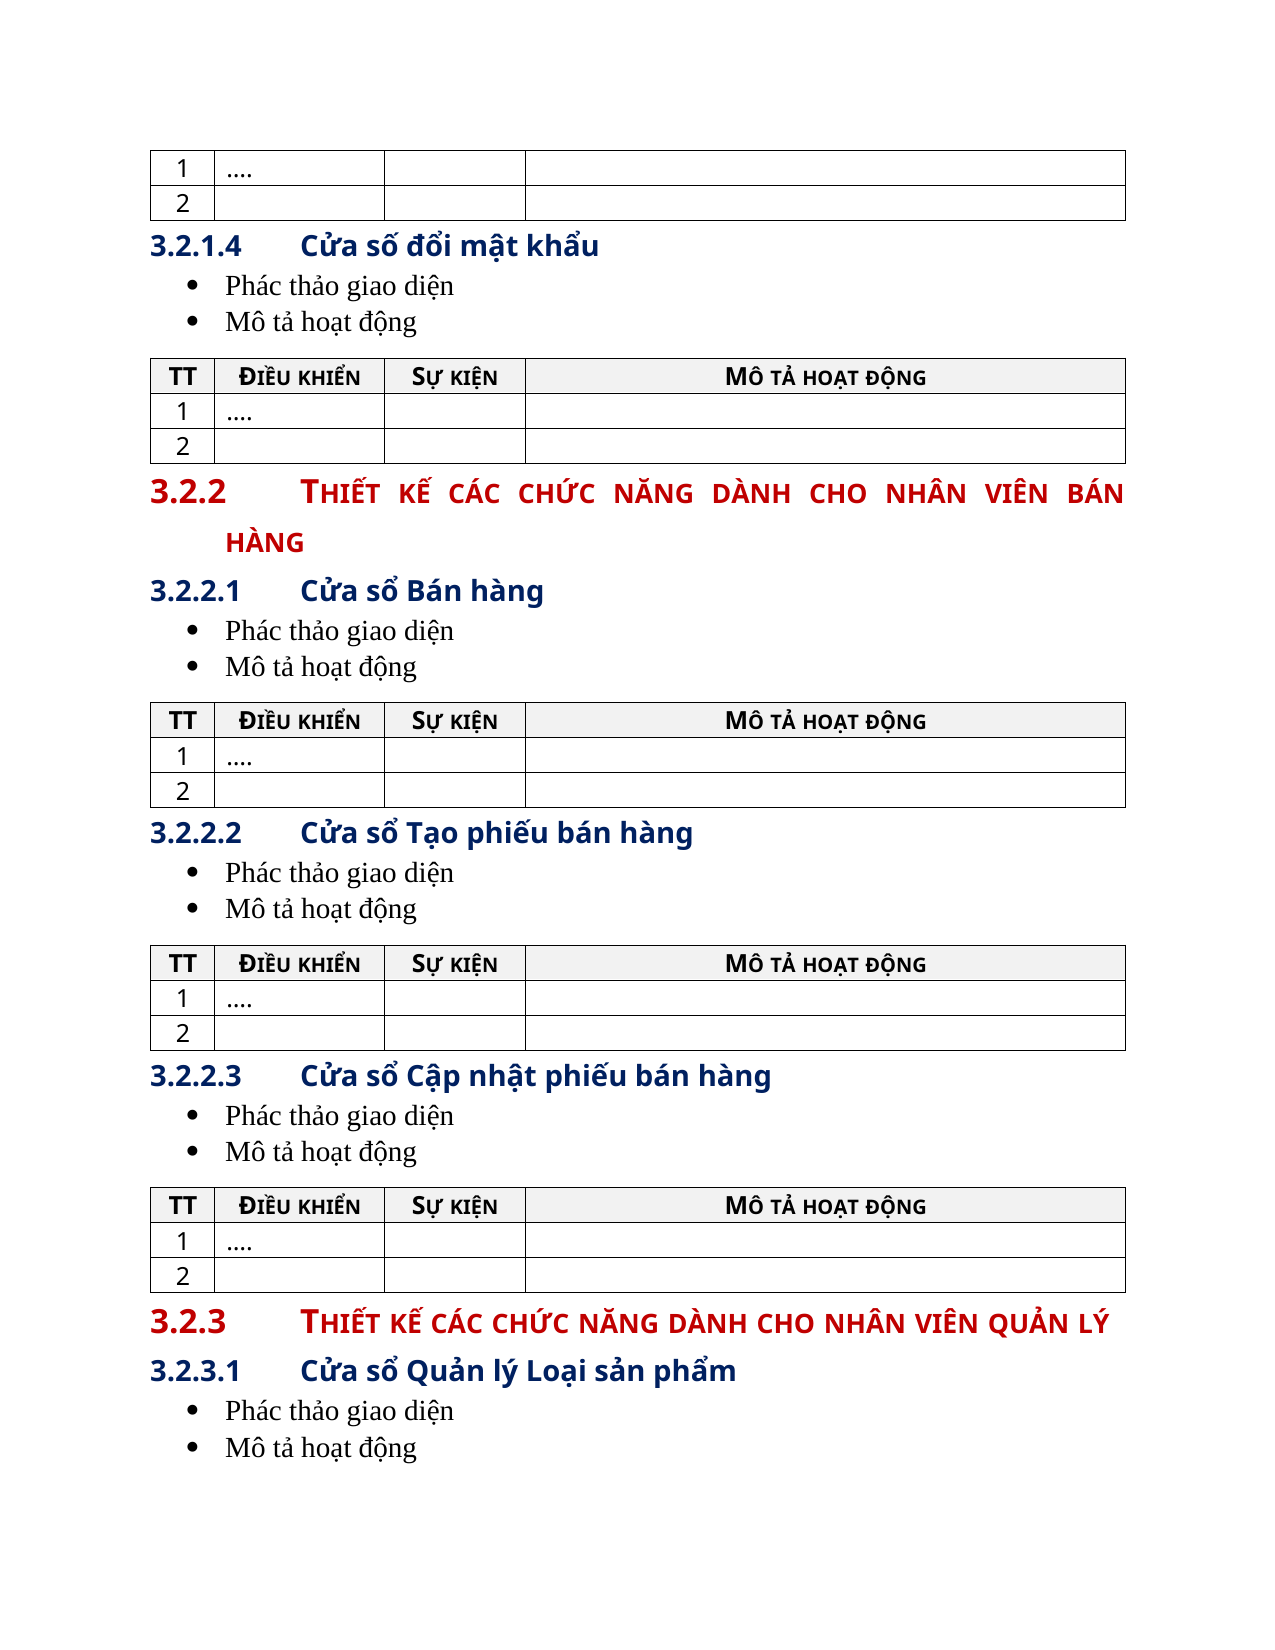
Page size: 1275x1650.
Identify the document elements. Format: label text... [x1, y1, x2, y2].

table_cell [385, 738, 525, 772]
list Mô tả hoạt động [187, 892, 1125, 925]
table_cell [385, 186, 525, 220]
table_cell [526, 981, 1125, 1015]
table_cell [385, 1016, 525, 1050]
table_header TT [151, 703, 214, 737]
list Phác thảo giao diện [187, 613, 1125, 646]
table_cell [526, 394, 1125, 428]
table_cell [385, 773, 525, 807]
table_header Điều khiển [215, 359, 384, 392]
table_cell 2 [151, 1016, 214, 1050]
table_cell [385, 1258, 525, 1292]
table_header Sự kiện [385, 946, 525, 979]
list Mô tả hoạt động [187, 304, 1125, 338]
table_cell 2 [151, 773, 214, 807]
table_cell [526, 186, 1125, 220]
table_cell [215, 429, 384, 463]
table_header TT [151, 1188, 214, 1222]
table_cell 1 [151, 738, 214, 772]
table_cell …. [215, 1223, 384, 1257]
list Mô tả hoạt động [187, 1430, 1125, 1463]
table_cell [385, 981, 525, 1015]
list Phác thảo giao diện [187, 268, 1125, 302]
table_header Sự kiện [385, 359, 525, 392]
table_cell [526, 1223, 1125, 1257]
table_header Mô tả hoạt động [526, 1188, 1125, 1222]
table_cell 1 [151, 1223, 214, 1257]
subtitle Thiết kế các chức năng dành cho nhân viên quản lý [150, 1297, 1125, 1343]
subtitle Cửa sổ Tạo phiếu bán hàng [150, 812, 1125, 852]
table_cell 1 [151, 981, 214, 1015]
table_header Điều khiển [215, 1188, 384, 1222]
table_cell [385, 429, 525, 463]
list Mô tả hoạt động [187, 649, 1125, 683]
table_cell [526, 1016, 1125, 1050]
table_cell [526, 151, 1125, 185]
table_header TT [151, 359, 214, 392]
table_header Điều khiển [215, 703, 384, 737]
table_cell [215, 186, 384, 220]
table_cell 2 [151, 1258, 214, 1292]
table_cell 1 [151, 394, 214, 428]
table_cell [526, 1258, 1125, 1292]
table_header Mô tả hoạt động [526, 359, 1125, 392]
list Phác thảo giao diện [187, 1393, 1125, 1427]
table_cell 1 [151, 151, 214, 185]
table_header Mô tả hoạt động [526, 703, 1125, 737]
table_header Mô tả hoạt động [526, 946, 1125, 979]
table_cell …. [215, 151, 384, 185]
table_header Sự kiện [385, 703, 525, 737]
table_cell [215, 773, 384, 807]
subtitle Cửa sổ Bán hàng [150, 570, 1125, 610]
table_cell [385, 394, 525, 428]
table_header Sự kiện [385, 1188, 525, 1222]
table_cell [526, 429, 1125, 463]
table_header Điều khiển [215, 946, 384, 979]
subtitle Thiết kế các chức năng dành cho nhân viên bán hàng [150, 468, 1125, 562]
table_cell 2 [151, 429, 214, 463]
table_cell [215, 1016, 384, 1050]
table_cell [526, 738, 1125, 772]
table_cell [215, 1258, 384, 1292]
table_cell …. [215, 981, 384, 1015]
table_cell 2 [151, 186, 214, 220]
table_cell [385, 151, 525, 185]
table_cell …. [215, 738, 384, 772]
list Mô tả hoạt động [187, 1134, 1125, 1168]
table_cell …. [215, 394, 384, 428]
table_cell [385, 1223, 525, 1257]
subtitle Cửa sổ Cập nhật phiếu bán hàng [150, 1055, 1125, 1095]
table_cell [526, 773, 1125, 807]
list Phác thảo giao diện [187, 855, 1125, 889]
list Phác thảo giao diện [187, 1098, 1125, 1131]
subtitle Cửa sổ Quản lý Loại sản phẩm [150, 1351, 1125, 1390]
subtitle Cửa số đổi mật khẩu [150, 225, 1125, 265]
table_header TT [151, 946, 214, 979]
